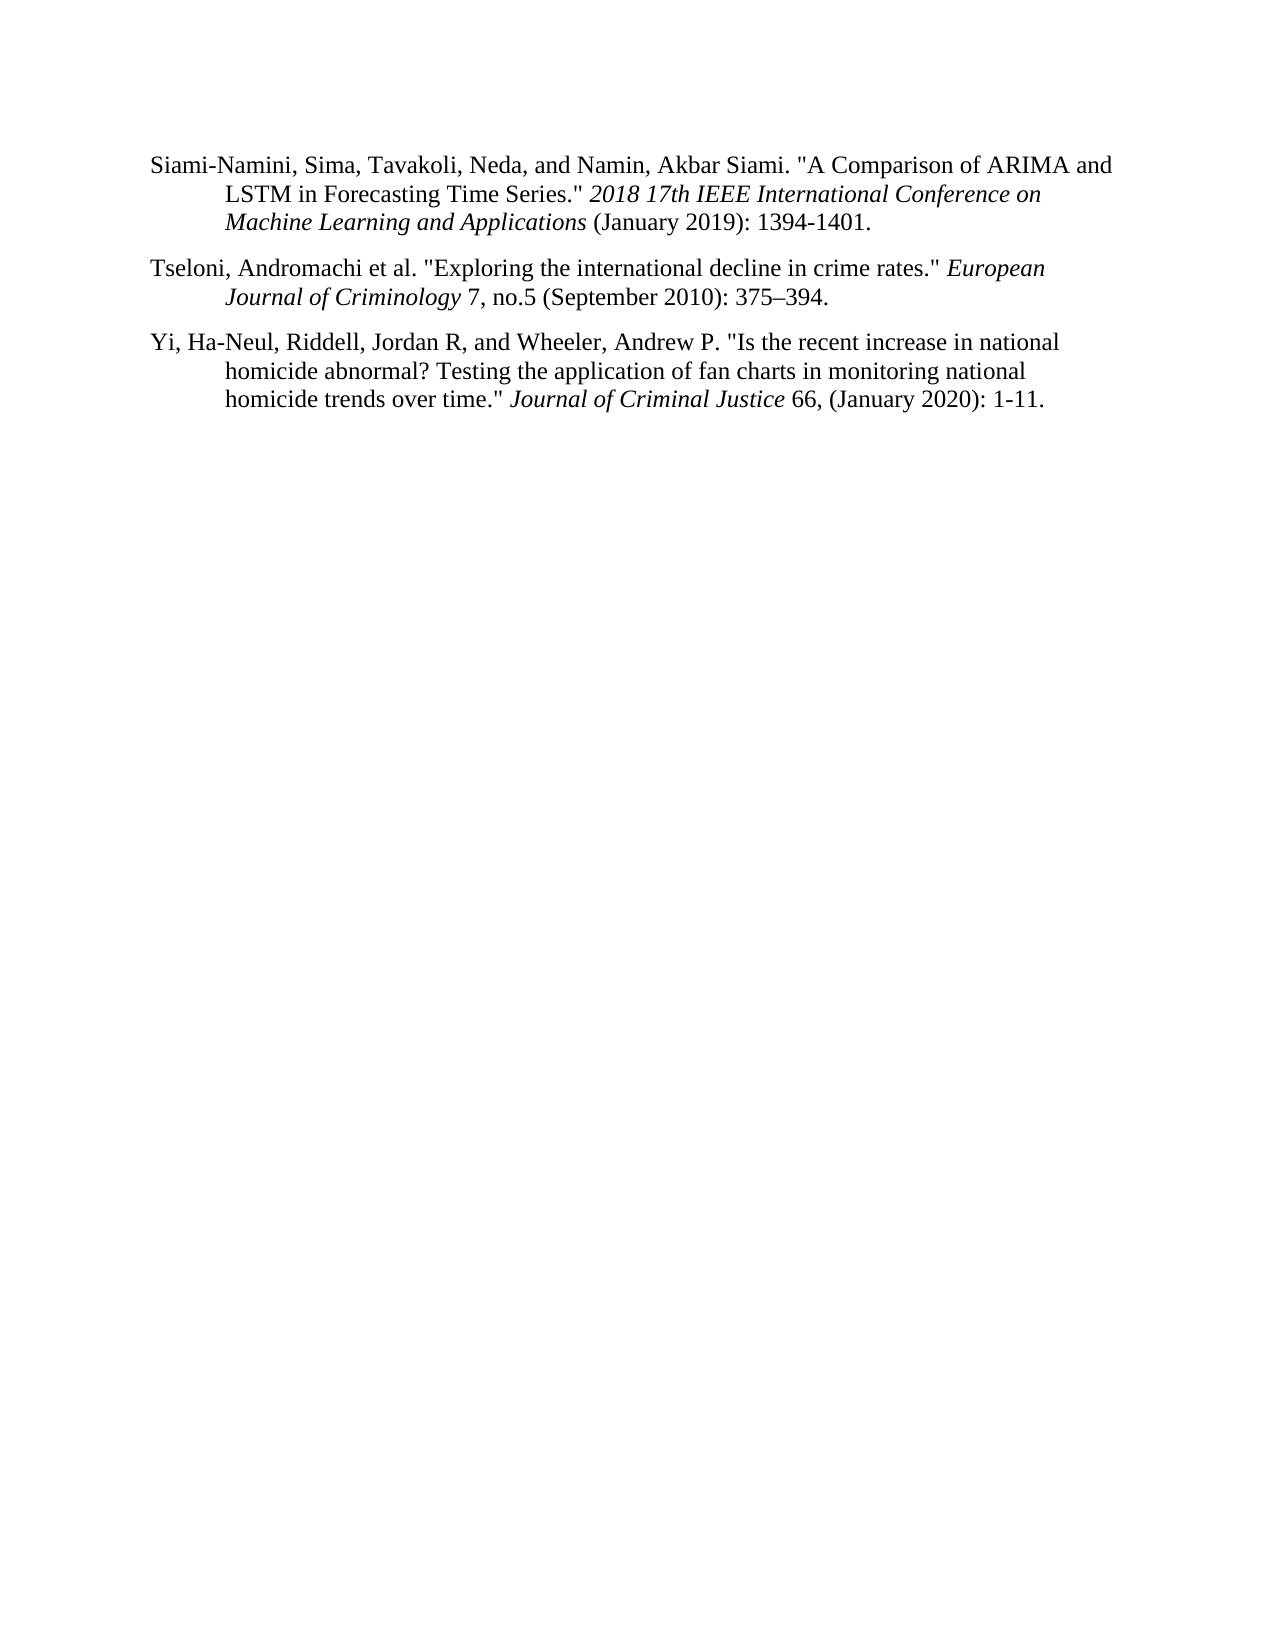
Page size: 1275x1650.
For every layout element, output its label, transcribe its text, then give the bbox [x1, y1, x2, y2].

text Yi, Ha-Neul, Riddell, Jordan R, and Wheeler, Andrew P. "Is the recent increase in national homicide abnormal? Testing the application of fan charts in monitoring national homicide trends over time." Journal of Criminal Justice 66, (January 2020): 1-11. [150, 327, 1125, 413]
text Tseloni, Andromachi et al. "Exploring the international decline in crime rates." European Journal of Criminology 7, no.5 (September 2010): 375–394. [150, 253, 1125, 310]
text Siami-Namini, Sima, Tavakoli, Neda, and Namin, Akbar Siami. "A Comparison of ARIMA and LSTM in Forecasting Time Series." 2018 17th IEEE International Conference on Machine Learning and Applications (January 2019): 1394-1401. [150, 150, 1125, 236]
